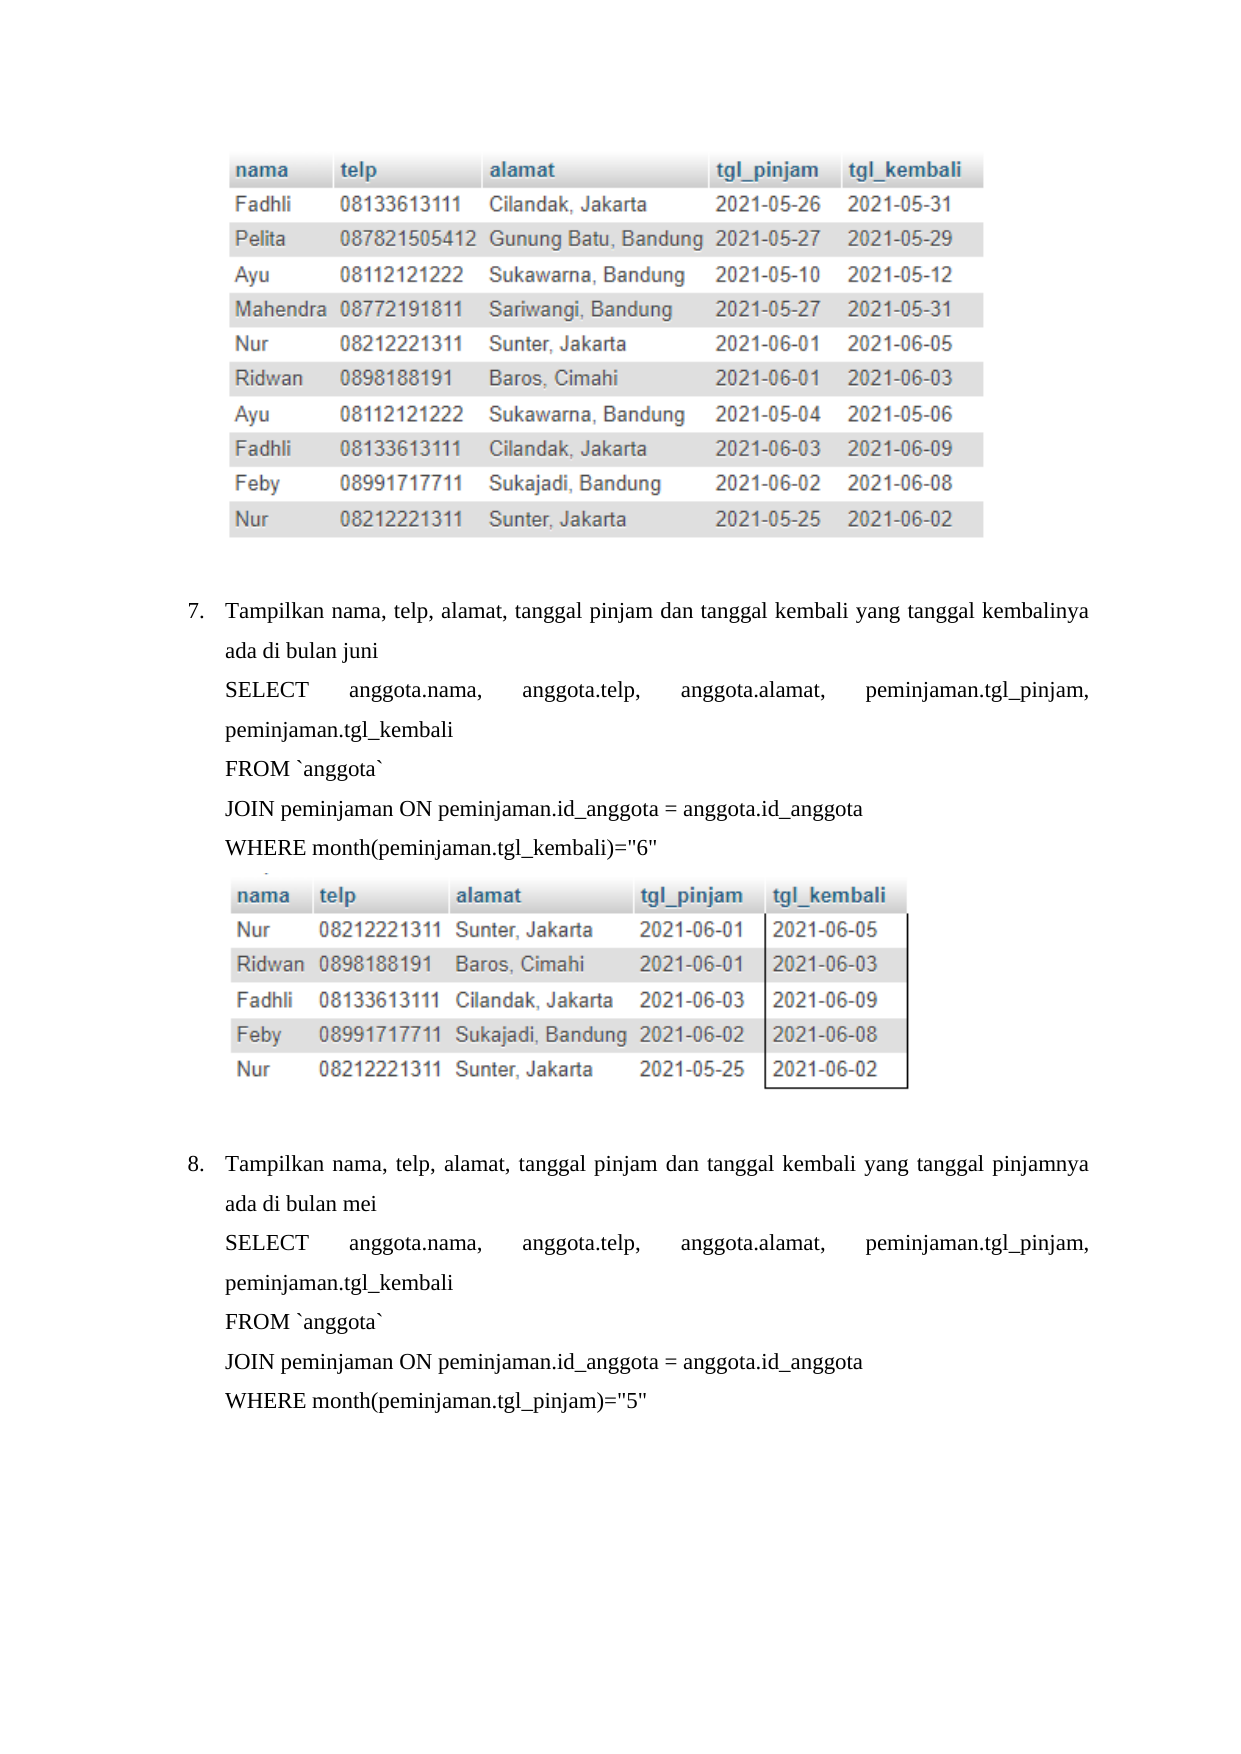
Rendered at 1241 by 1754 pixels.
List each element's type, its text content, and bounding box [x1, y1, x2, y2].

list SELECT anggota.nama, anggota.telp, anggota.alamat, peminjaman.tgl_pinjam, peminjaman.tgl_kembali [225, 676, 1090, 742]
list Tampilkan nama, telp, alamat, tanggal pinjam dan tanggal kembali yang tanggal pinjamnya ada di bulan mei [187, 1150, 1090, 1216]
list JOIN peminjaman ON peminjaman.id_anggota = anggota.id_anggota [225, 794, 1090, 821]
list FROM `anggota` [225, 755, 1090, 781]
list Tampilkan nama, telp, alamat, tanggal pinjam dan tanggal kembali yang tanggal kembalinya ada di bulan juni [187, 597, 1090, 663]
list JOIN peminjaman ON peminjaman.id_anggota = anggota.id_anggota [225, 1348, 1090, 1374]
list WHERE month(peminjaman.tgl_kembali)="6" [225, 834, 1090, 860]
picture [225, 150, 993, 544]
list FROM `anggota` [225, 1308, 1090, 1335]
picture [225, 873, 918, 1097]
list WHERE month(peminjaman.tgl_pinjam)="5" [225, 1387, 1090, 1414]
list SELECT anggota.nama, anggota.telp, anggota.alamat, peminjaman.tgl_pinjam, peminjaman.tgl_kembali [225, 1229, 1090, 1295]
